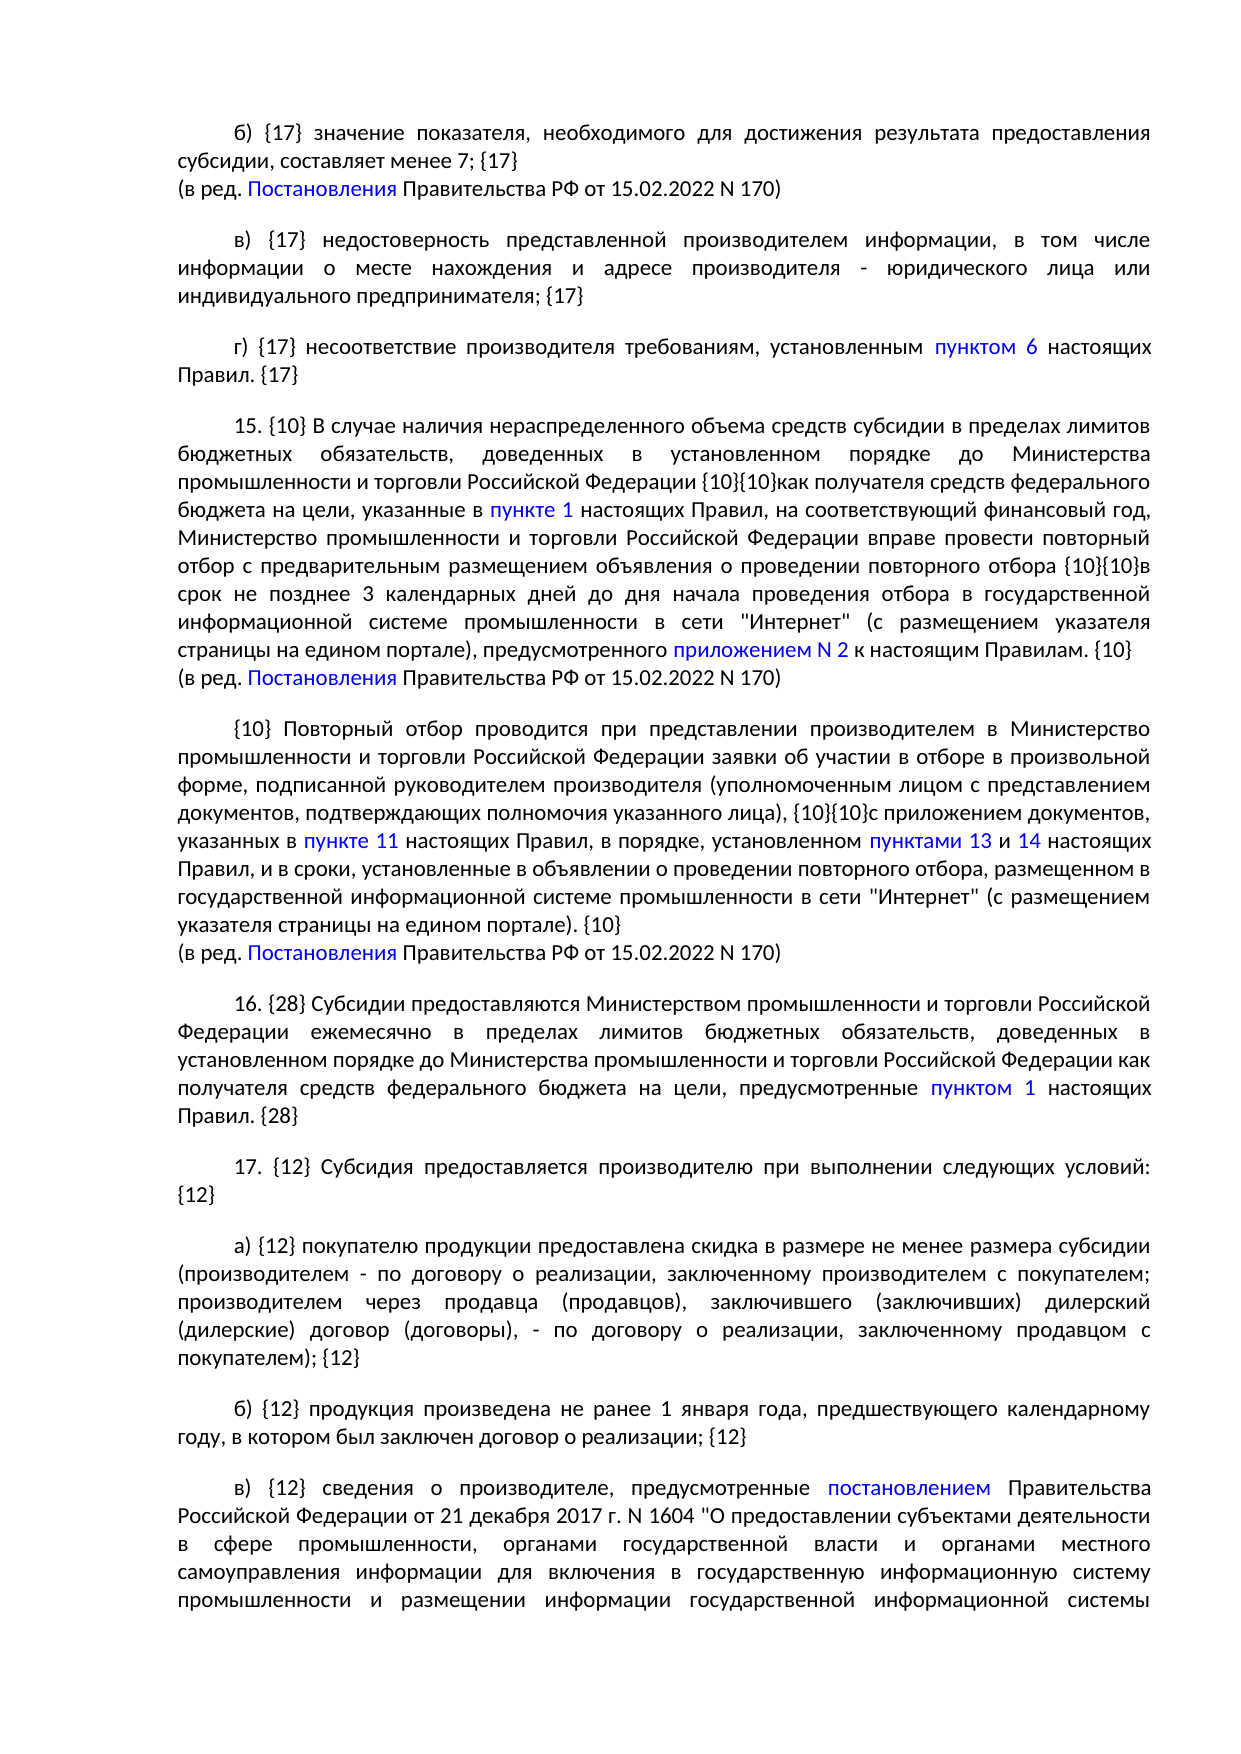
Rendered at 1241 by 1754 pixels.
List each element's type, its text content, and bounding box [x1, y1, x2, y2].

text а) {12} покупателю продукции предоставлена скидка в размере не менее размера субсидии (производителем - по договору о реализации, заключенному производителем с покупателем; производителем через продавца (продавцов), заключившего (заключивших) дилерский (дилерские) договор (договоры), - по договору о реализации, заключенному продавцом с покупателем); {12} [177, 1231, 1152, 1371]
text (в ред. Постановления Правительства РФ от 15.02.2022 N 170) [177, 663, 1152, 691]
text г) {17} несоответствие производителя требованиям, установленным пунктом 6 настоящих Правил. {17} [177, 332, 1152, 388]
text (в ред. Постановления Правительства РФ от 15.02.2022 N 170) [177, 174, 1152, 202]
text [177, 1473, 1152, 1613]
text в) {17} недостоверность представленной производителем информации, в том числе информации о месте нахождения и адресе производителя - юридического лица или индивидуального предпринимателя; {17} [177, 225, 1152, 309]
text (в ред. Постановления Правительства РФ от 15.02.2022 N 170) [177, 938, 1152, 966]
text {10} Повторный отбор проводится при представлении производителем в Министерство промышленности и торговли Российской Федерации заявки об участии в отборе в произвольной форме, подписанной руководителем производителя (уполномоченным лицом с представлением документов, подтверждающих полномочия указанного лица), {10}{10}с приложением документов, указанных в пункте 11 настоящих Правил, в порядке, установленном пунктами 13 и 14 настоящих Правил, и в сроки, установленные в объявлении о проведении повторного отбора, размещенном в государственной информационной системе промышленности в сети "Интернет" (с размещением указателя страницы на едином портале). {10} [177, 714, 1152, 938]
text б) {17} значение показателя, необходимого для достижения результата предоставления субсидии, составляет менее 7; {17} [177, 118, 1152, 174]
text б) {12} продукция произведена не ранее 1 января года, предшествующего календарному году, в котором был заключен договор о реализации; {12} [177, 1394, 1152, 1450]
text 17. {12} Субсидия предоставляется производителю при выполнении следующих условий: {12} [177, 1152, 1152, 1208]
text 15. {10} В случае наличия нераспределенного объема средств субсидии в пределах лимитов бюджетных обязательств, доведенных в установленном порядке до Министерства промышленности и торговли Российской Федерации {10}{10}как получателя средств федерального бюджета на цели, указанные в пункте 1 настоящих Правил, на соответствующий финансовый год, Министерство промышленности и торговли Российской Федерации вправе провести повторный отбор с предварительным размещением объявления о проведении повторного отбора {10}{10}в срок не позднее 3 календарных дней до дня начала проведения отбора в государственной информационной системе промышленности в сети "Интернет" (с размещением указателя страницы на едином портале), предусмотренного приложением N 2 к настоящим Правилам. {10} [177, 411, 1152, 663]
text 16. {28} Субсидии предоставляются Министерством промышленности и торговли Российской Федерации ежемесячно в пределах лимитов бюджетных обязательств, доведенных в установленном порядке до Министерства промышленности и торговли Российской Федерации как получателя средств федерального бюджета на цели, предусмотренные пунктом 1 настоящих Правил. {28} [177, 989, 1152, 1129]
